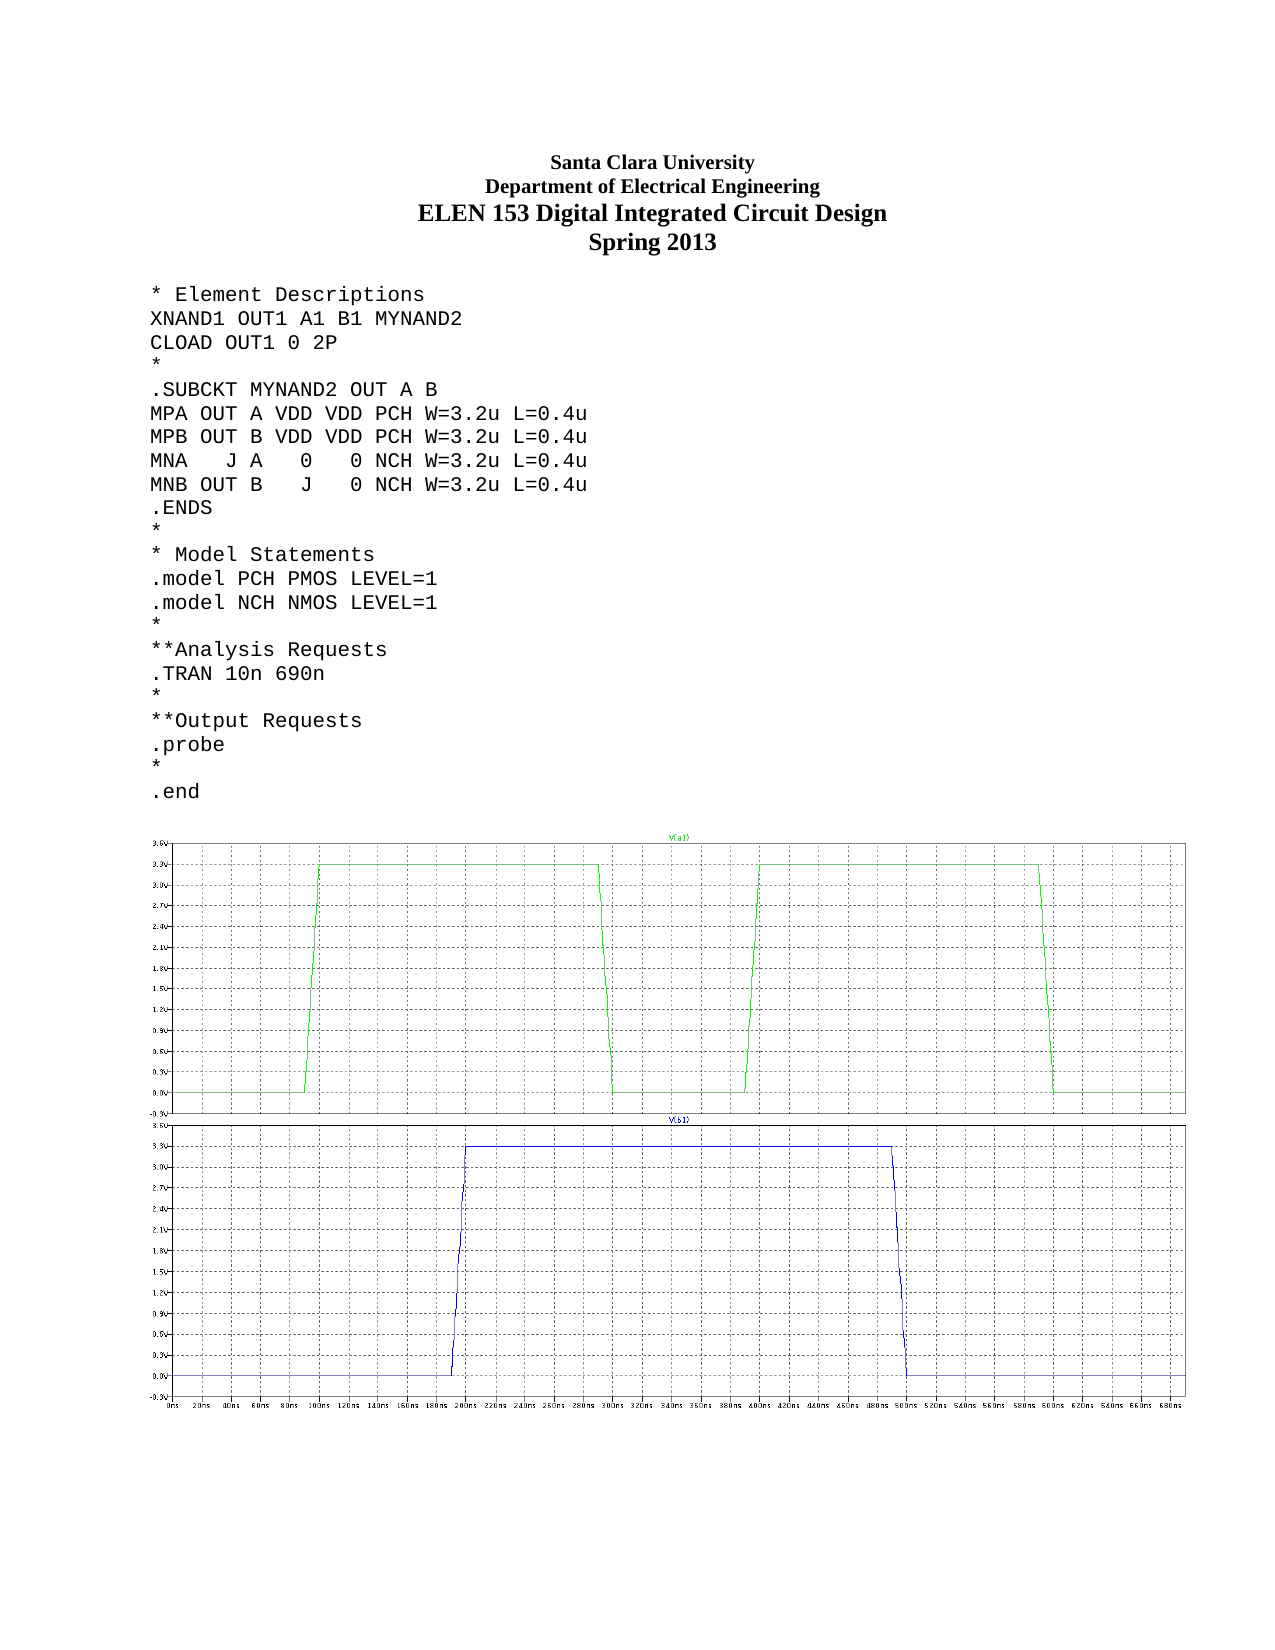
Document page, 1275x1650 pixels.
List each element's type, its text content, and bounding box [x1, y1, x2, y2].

text .ENDS [150, 497, 1155, 521]
text MNB OUT B J 0 NCH W=3.2u L=0.4u [150, 473, 1155, 497]
text * [150, 521, 1155, 544]
text * [150, 615, 1155, 639]
text .SUBCKT MYNAND2 OUT A B [150, 379, 1155, 403]
text MPA OUT A VDD VDD PCH W=3.2u L=0.4u [150, 403, 1155, 426]
text * Element Descriptions [150, 284, 1155, 308]
picture [150, 833, 1196, 1411]
text .end [150, 781, 1155, 804]
text .model NCH NMOS LEVEL=1 [150, 592, 1155, 615]
text * Model Statements [150, 544, 1155, 568]
text * [150, 686, 1155, 710]
text .TRAN 10n 690n [150, 663, 1155, 686]
text MNA J A 0 0 NCH W=3.2u L=0.4u [150, 450, 1155, 473]
text CLOAD OUT1 0 2P [150, 332, 1155, 355]
text MPB OUT B VDD VDD PCH W=3.2u L=0.4u [150, 426, 1155, 450]
text .model PCH PMOS LEVEL=1 [150, 568, 1155, 592]
text **Analysis Requests [150, 639, 1155, 663]
text * [150, 757, 1155, 781]
text * [150, 355, 1155, 379]
text XNAND1 OUT1 A1 B1 MYNAND2 [150, 308, 1155, 332]
text .probe [150, 734, 1155, 757]
text **Output Requests [150, 710, 1155, 734]
